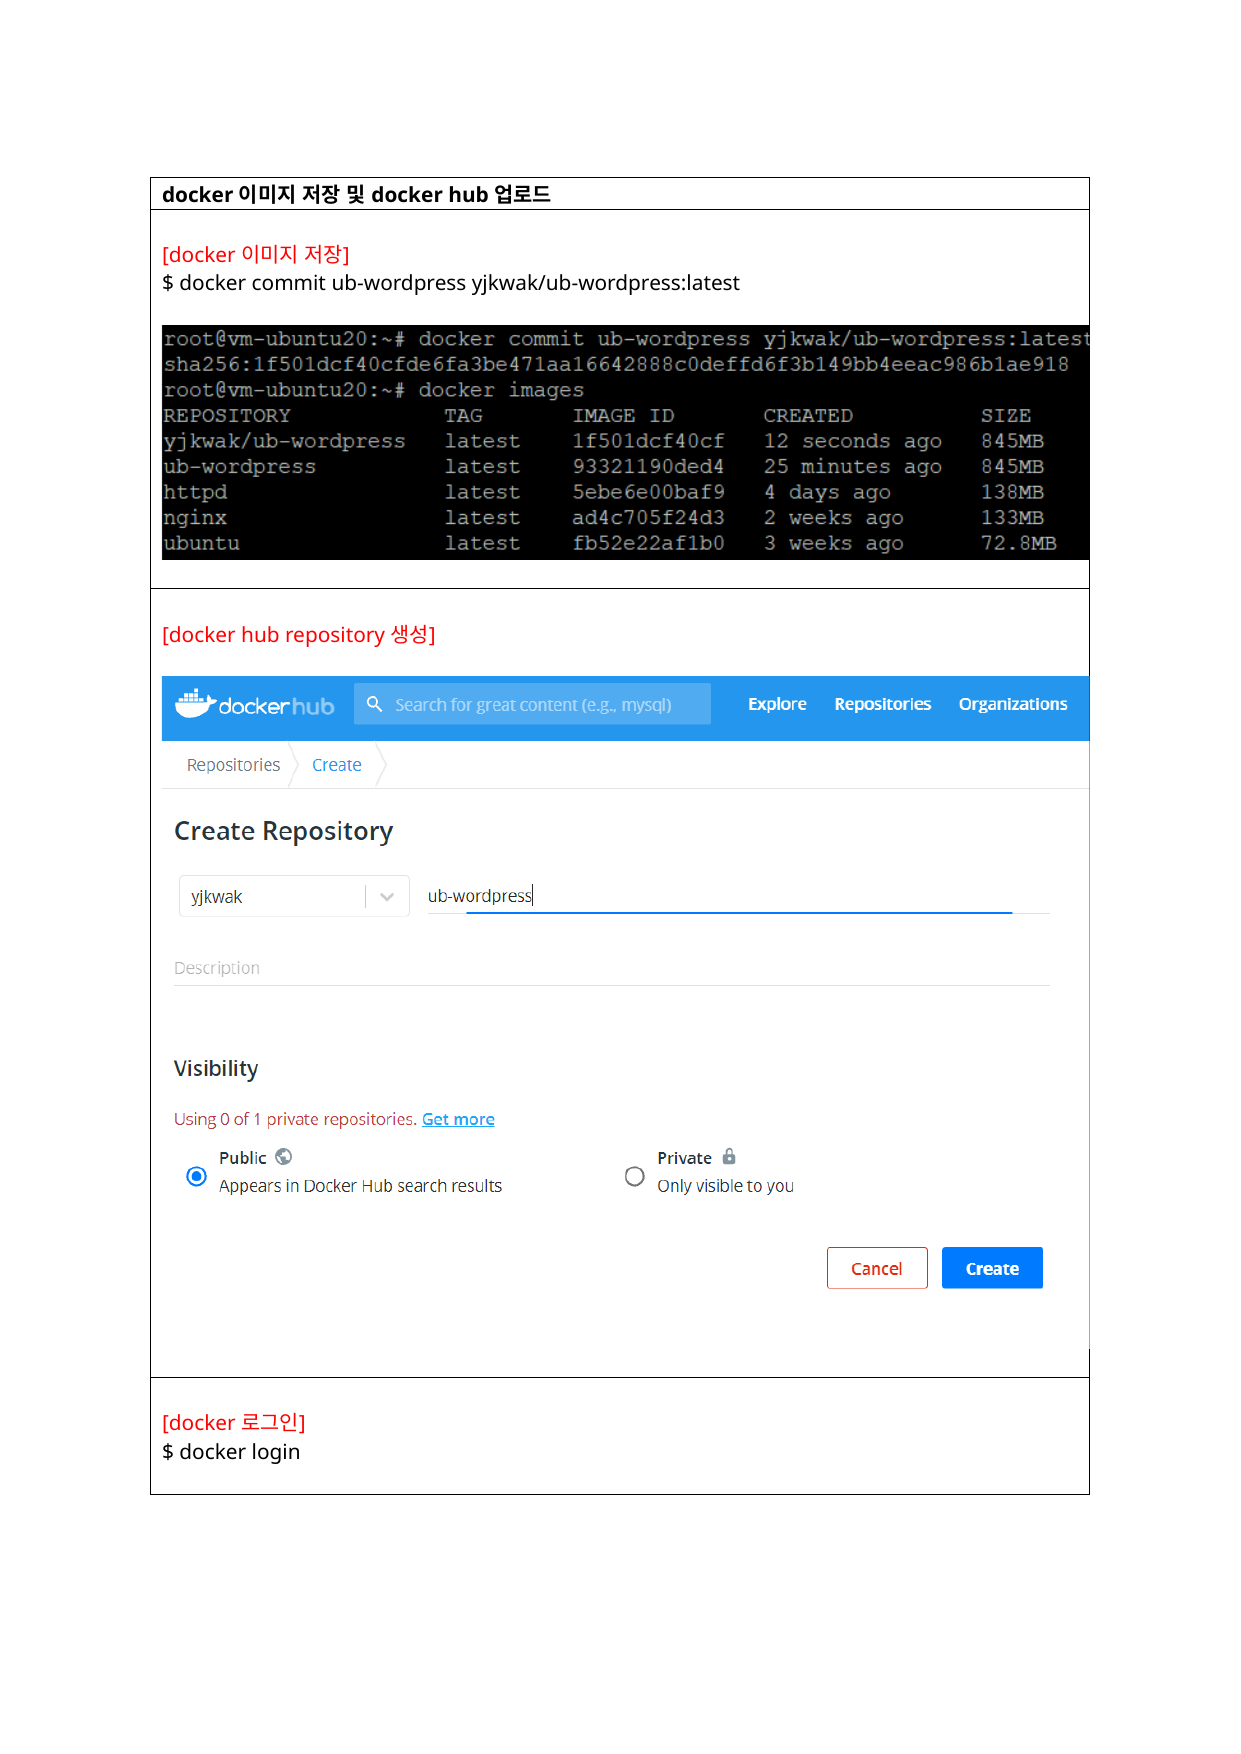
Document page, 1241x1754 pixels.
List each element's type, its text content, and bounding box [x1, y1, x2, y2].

picture [161, 676, 1090, 1349]
table_header docker 이미지 저장 및 docker hub 업로드 [151, 178, 1089, 208]
table_cell [docker hub repository 생성] [151, 589, 1089, 1377]
picture [161, 325, 1090, 560]
table_cell [docker 이미지 저장] $ docker commit ub-wordpress yjkwak/ub-wordpress:latest [151, 210, 1089, 588]
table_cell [151, 1378, 1089, 1494]
